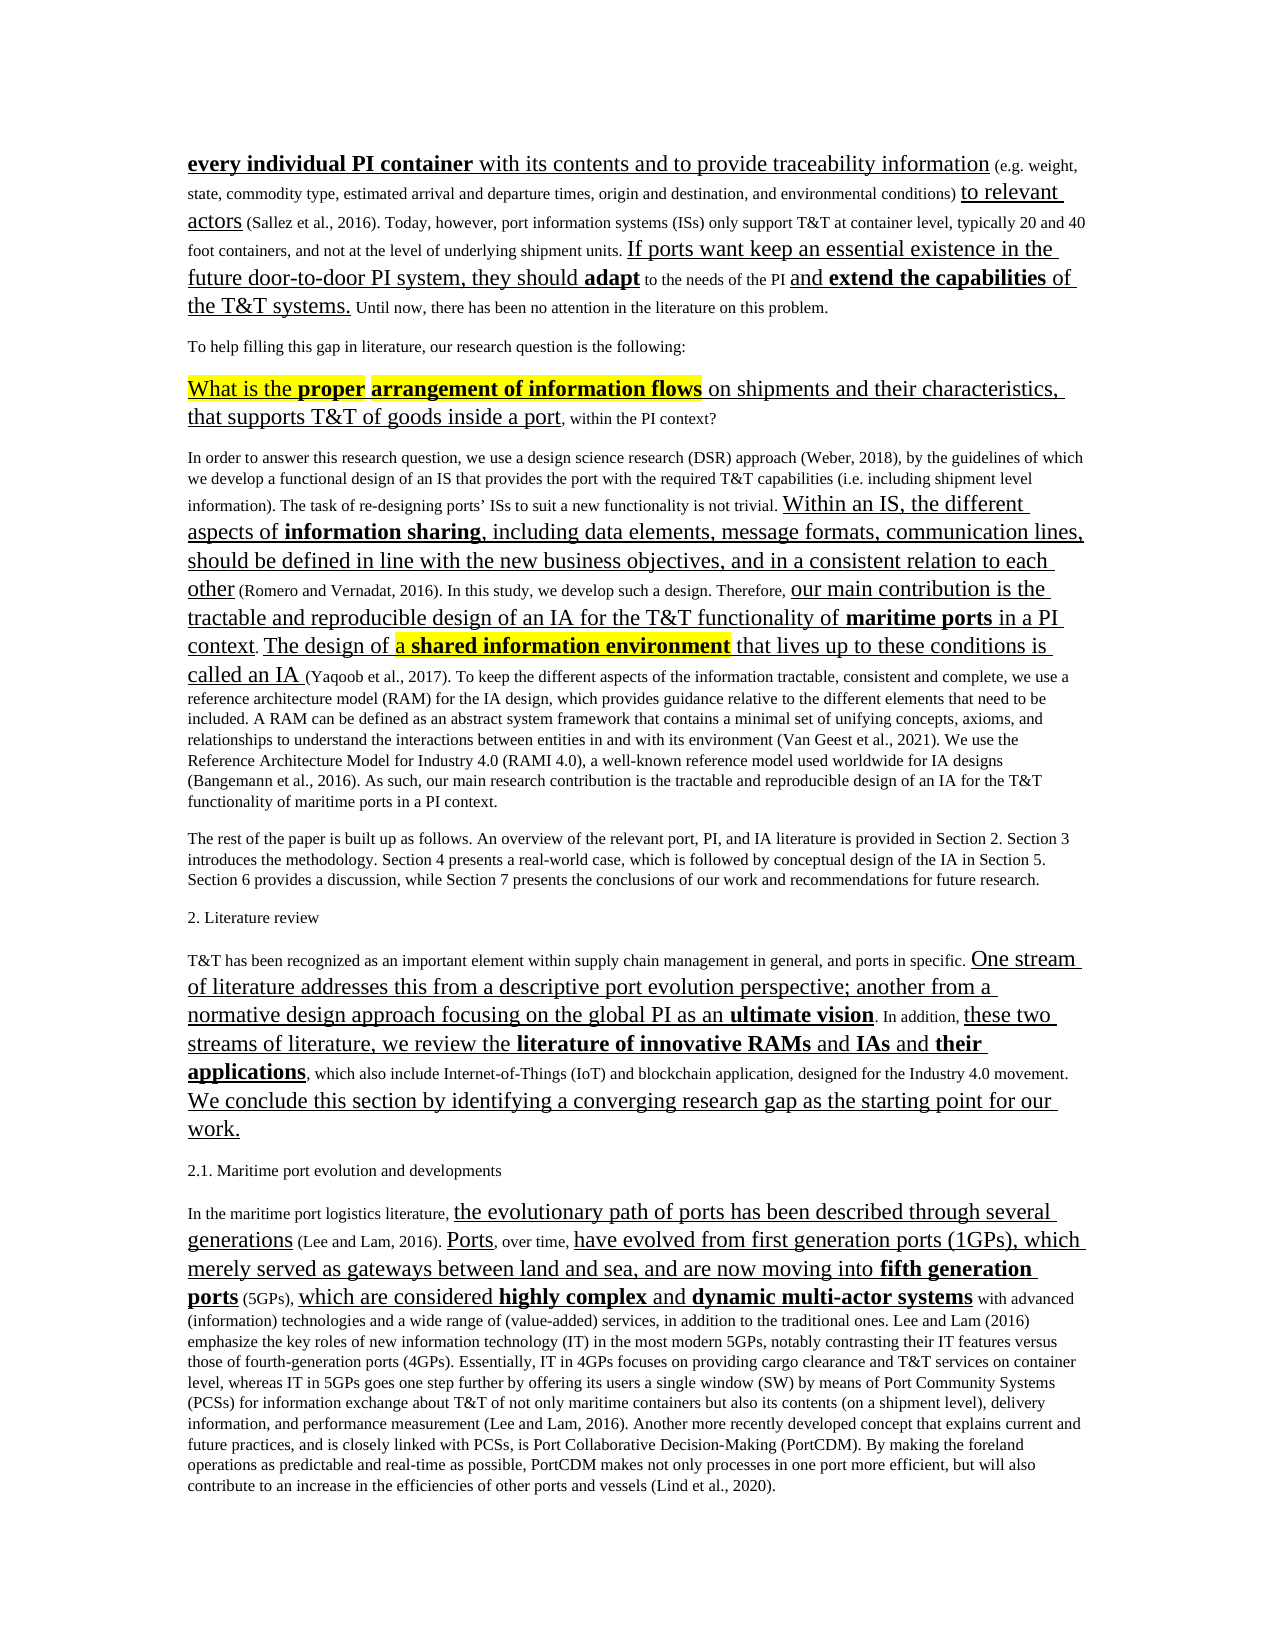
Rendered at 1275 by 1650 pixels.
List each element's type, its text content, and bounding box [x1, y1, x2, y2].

text To help filling this gap in literature, our research question is the following: [187, 337, 1087, 356]
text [187, 150, 1087, 318]
text In order to answer this research question, we use a design science research (DSR) approach (Weber, 2018), by the guidelines of which we develop a functional design of an IS that provides the port with the required T&T capabilities (i.e. including shipment level information). The task of re-designing ports’ ISs to suit a new functionality is not trivial. Within an IS, the different aspects of information sharing, including data elements, message formats, communication lines, should be defined in line with the new business objectives, and in a consistent relation to each other (Romero and Vernadat, 2016). In this study, we develop such a design. Therefore, our main contribution is the tractable and reproducible design of an IA for the T&T functionality of maritime ports in a PI context. The design of a shared information environment that lives up to these conditions is called an IA (Yaqoob et al., 2017). To keep the different aspects of the information tractable, consistent and complete, we use a reference architecture model (RAM) for the IA design, which provides guidance relative to the different elements that need to be included. A RAM can be defined as an abstract system framework that contains a minimal set of unifying concepts, axioms, and relationships to understand the interactions between entities in and with its environment (Van Geest et al., 2021). We use the Reference Architecture Model for Industry 4.0 (RAMI 4.0), a well-known reference model used worldwide for IA designs (Bangemann et al., 2016). As such, our main research contribution is the tractable and reproducible design of an IA for the T&T functionality of maritime ports in a PI context. [187, 448, 1087, 811]
text T&T has been recognized as an important element within supply chain management in general, and ports in specific. One stream of literature addresses this from a descriptive port evolution perspective; another from a normative design approach focusing on the global PI as an ultimate vision. In addition, these two streams of literature, we review the literature of innovative RAMs and IAs and their applications, which also include Internet-of-Things (IoT) and blockchain application, designed for the Industry 4.0 movement. We conclude this section by identifying a converging research gap as the starting point for our work. [187, 945, 1087, 1142]
text 2. Literature review [187, 907, 1087, 927]
text 2.1. Maritime port evolution and developments [187, 1160, 1087, 1179]
text In the maritime port logistics literature, the evolutionary path of ports has been described through several generations (Lee and Lam, 2016). Ports, over time, have evolved from first generation ports (1GPs), which merely served as gateways between land and sea, and are now moving into fifth generation ports (5GPs), which are considered highly complex and dynamic multi-actor systems with advanced (information) technologies and a wide range of (value-added) services, in addition to the traditional ones. Lee and Lam (2016) emphasize the key roles of new information technology (IT) in the most modern 5GPs, notably contrasting their IT features versus those of fourth-generation ports (4GPs). Essentially, IT in 4GPs focuses on providing cargo clearance and T&T services on container level, whereas IT in 5GPs goes one step further by offering its users a single window (SW) by means of Port Community Systems (PCSs) for information exchange about T&T of not only maritime containers but also its contents (on a shipment level), delivery information, and performance measurement (Lee and Lam, 2016). Another more recently developed concept that explains current and future practices, and is closely linked with PCSs, is Port Collaborative Decision-Making (PortCDM). By making the foreland operations as predictable and real-time as possible, PortCDM makes not only processes in one port more efficient, but will also contribute to an increase in the efficiencies of other ports and vessels (Lind et al., 2020). [187, 1198, 1087, 1495]
text The rest of the paper is built up as follows. An overview of the relevant port, PI, and IA literature is provided in Section 2. Section 3 introduces the methodology. Section 4 presents a real-world case, which is followed by conceptual design of the IA in Section 5. Section 6 provides a discussion, while Section 7 presents the conclusions of our work and recommendations for future research. [187, 829, 1087, 889]
text What is the proper arrangement of information flows on shipments and their characteristics, that supports T&T of goods inside a port, within the PI context? [187, 374, 1087, 429]
